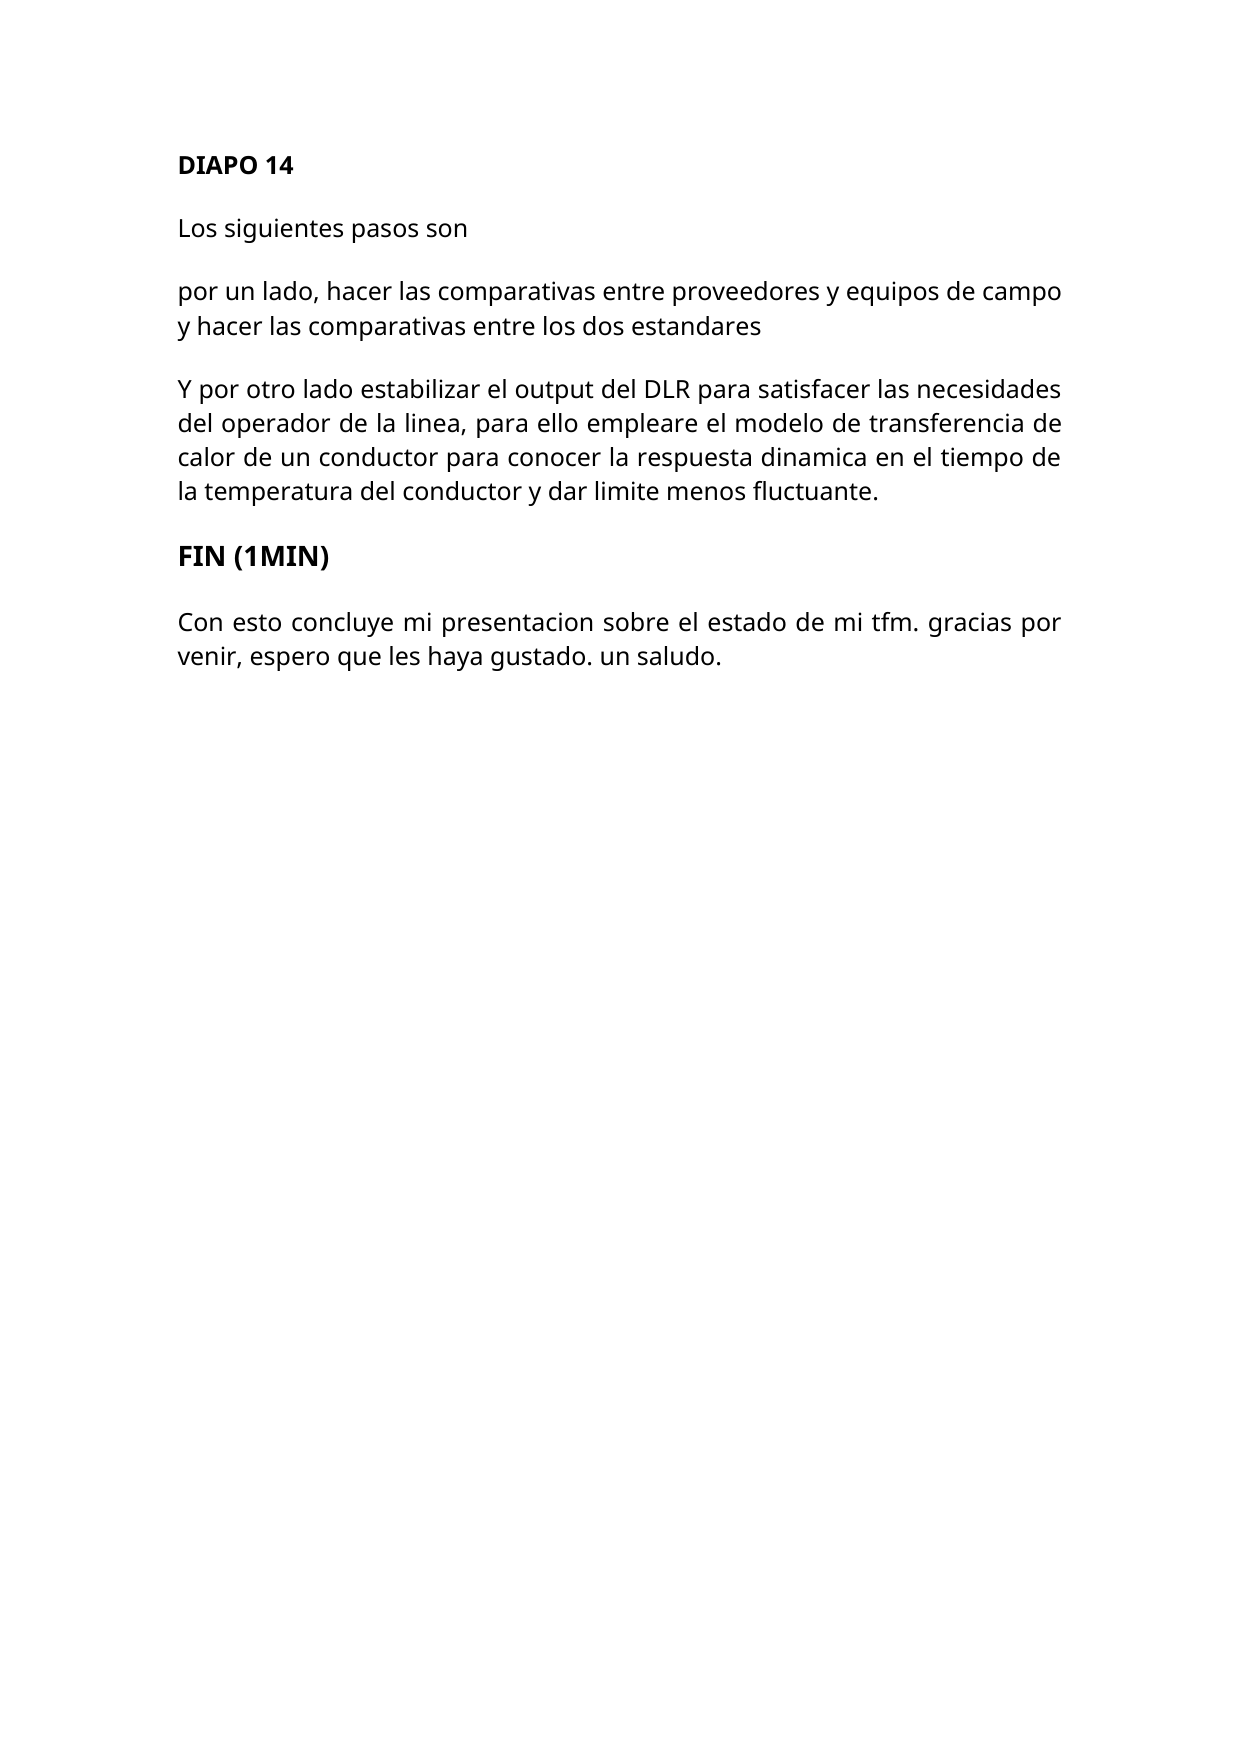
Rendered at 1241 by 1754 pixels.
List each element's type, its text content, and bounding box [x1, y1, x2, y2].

text Con esto concluye mi presentacion sobre el estado de mi tfm. gracias por venir, espero que les haya gustado. un saludo. [177, 604, 1063, 672]
text DIAPO 14 [177, 148, 1063, 182]
text FIN (1MIN) [177, 537, 1063, 575]
text Los siguientes pasos son [177, 211, 1063, 245]
text Y por otro lado estabilizar el output del DLR para satisfacer las necesidades del operador de la linea, para ello empleare el modelo de transferencia de calor de un conductor para conocer la respuesta dinamica en el tiempo de la temperatura del conductor y dar limite menos fluctuante. [177, 371, 1063, 508]
text por un lado, hacer las comparativas entre proveedores y equipos de campo y hacer las comparativas entre los dos estandares [177, 274, 1063, 342]
